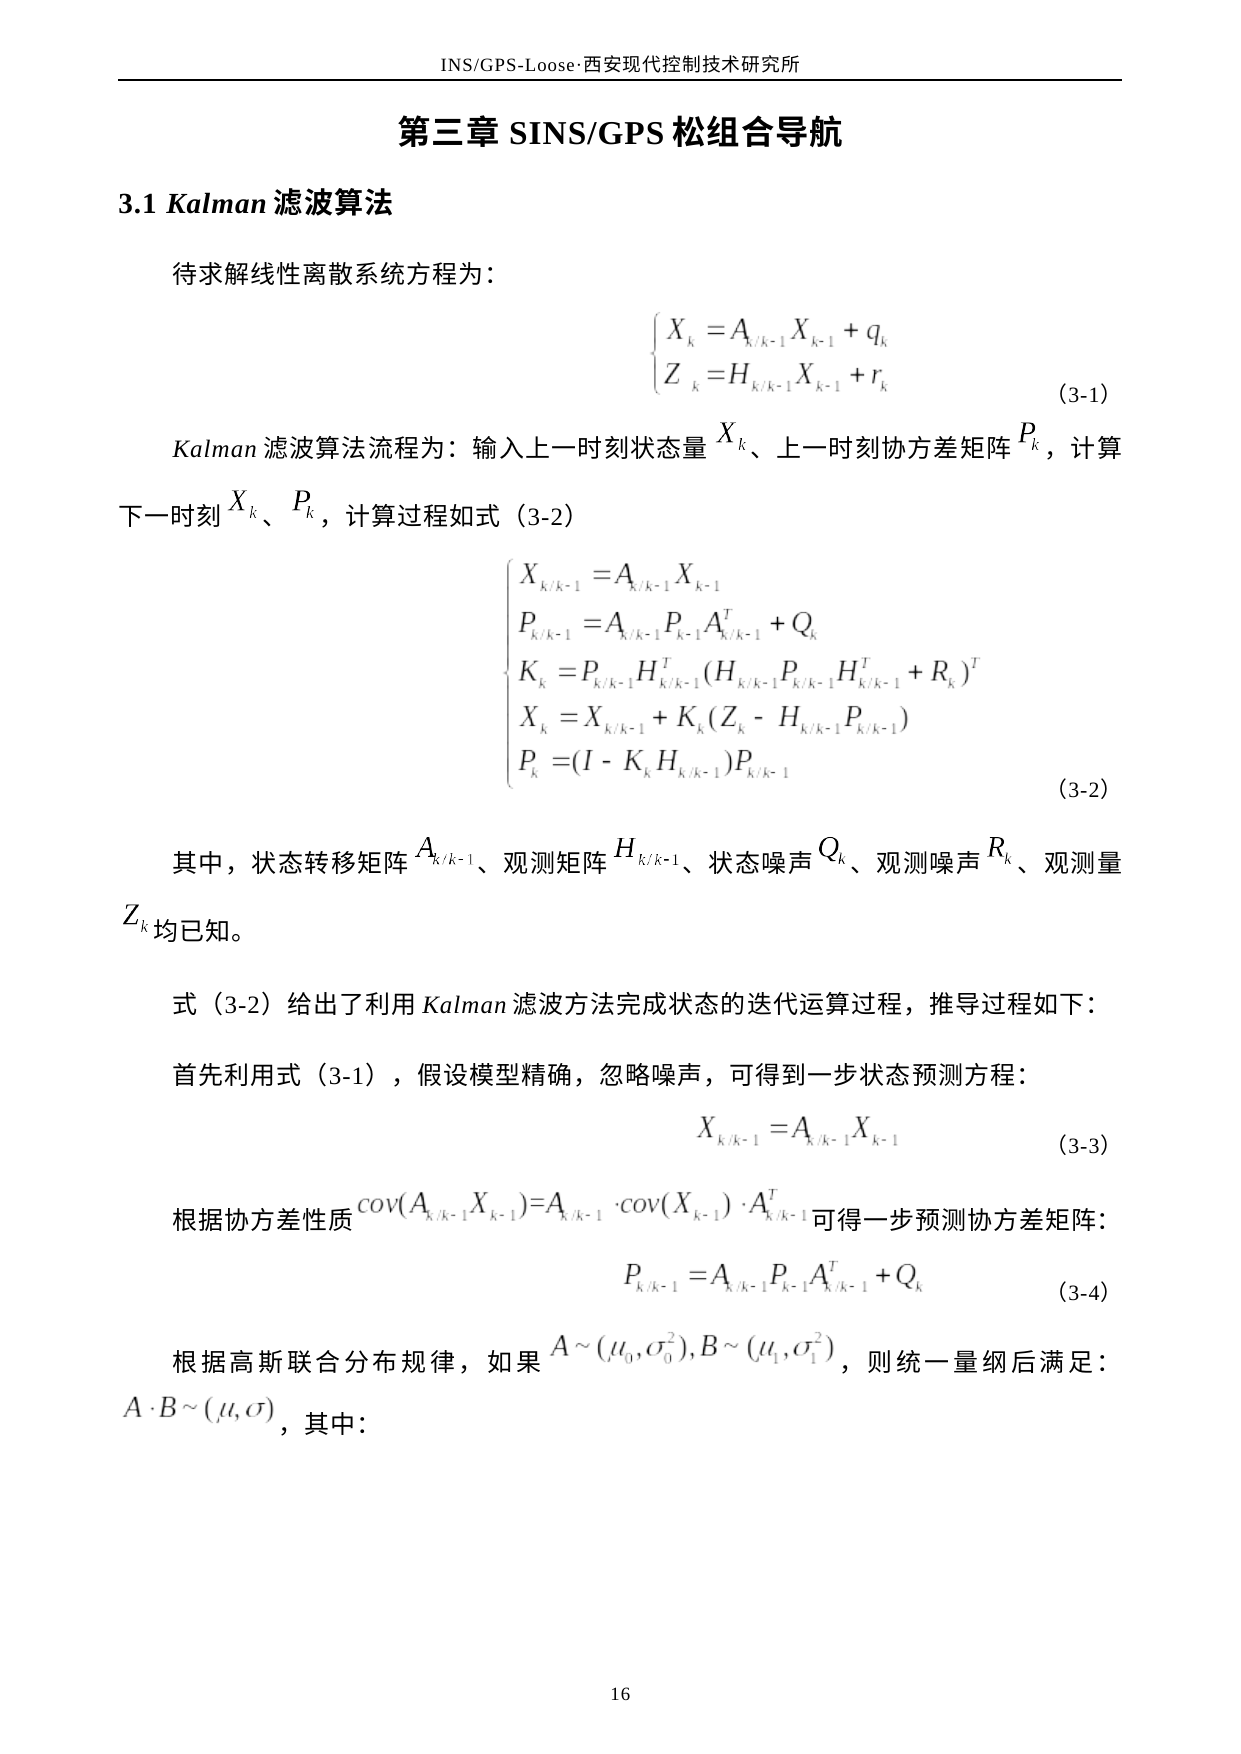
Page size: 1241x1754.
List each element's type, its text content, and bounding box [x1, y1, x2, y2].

text 其中，状态转移矩阵、观测矩阵、状态噪声、观测噪声、观测量均已知。 [118, 829, 1122, 965]
text （3-2） [118, 554, 1122, 826]
text 式（3-2）给出了利用Kalman滤波方法完成状态的迭代运算过程，推导过程如下： [118, 968, 1122, 1036]
text 根据协方差性质可得一步预测协方差矩阵： [118, 1182, 1122, 1250]
text （3-4） [118, 1253, 1122, 1321]
text （3-1） [118, 310, 1122, 412]
text Kalman滤波算法流程为：输入上一时刻状态量、上一时刻协方差矩阵，计算下一时刻、，计算过程如式（3-2） [118, 415, 1122, 551]
text 待求解线性离散系统方程为： [118, 238, 1122, 306]
text 根据高斯联合分布规律，如果，则统一量纲后满足：，其中： [118, 1324, 1122, 1460]
text 首先利用式（3-1），假设模型精确，忽略噪声，可得到一步状态预测方程： [118, 1039, 1122, 1107]
text （3-3） [118, 1111, 1122, 1179]
subtitle 3.1 Kalman滤波算法 [118, 167, 1122, 235]
subtitle 第三章 SINS/GPS松组合导航 [118, 96, 1122, 164]
